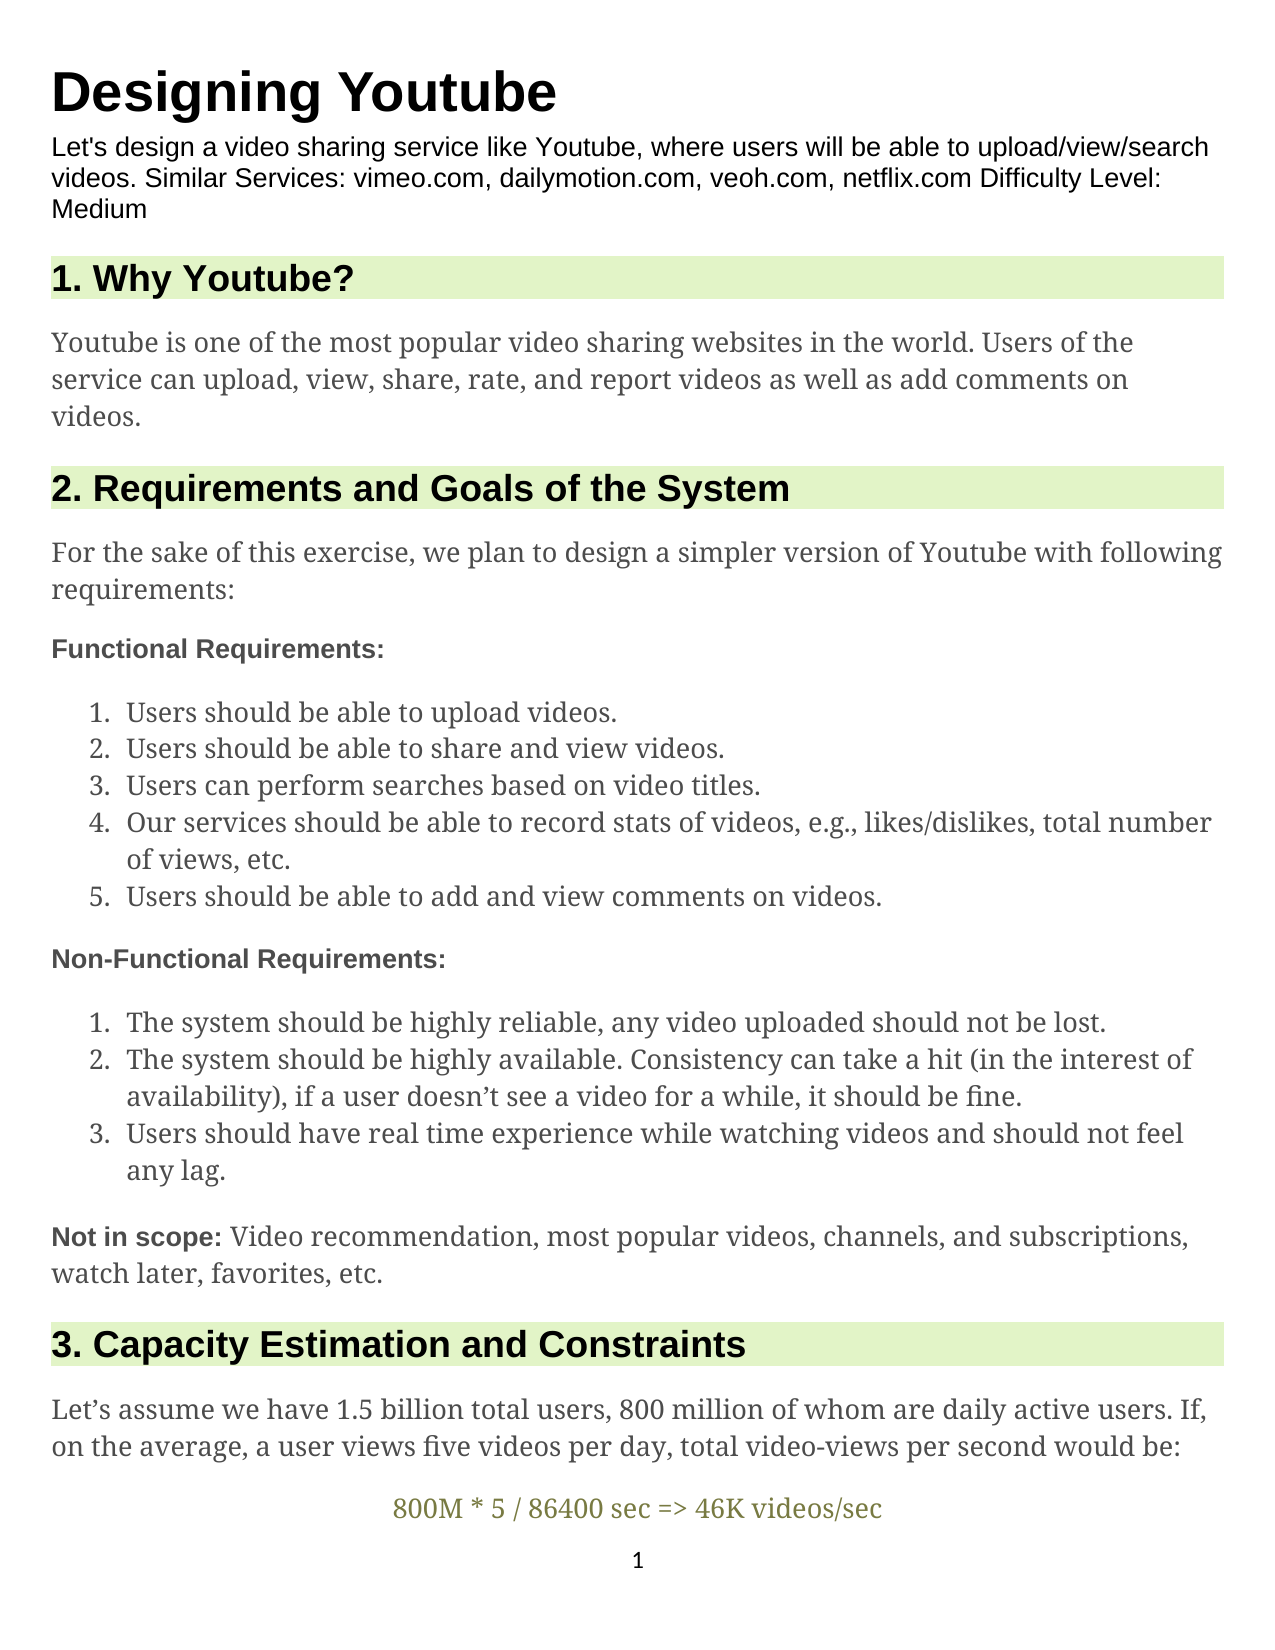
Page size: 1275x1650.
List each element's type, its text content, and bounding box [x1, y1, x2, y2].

list Users should be able to upload videos. [88, 693, 1224, 730]
list Our services should be able to record stats of videos, e.g., likes/dislikes, total number of views, etc. [88, 804, 1224, 877]
text 3. Capacity Estimation and Constraints [51, 1322, 1224, 1366]
list Users should be able to add and view comments on videos. [88, 877, 1224, 914]
text Let's design a video sharing service like Youtube, where users will be able to upload/view/search videos. Similar Services: vimeo.com, dailymotion.com, veoh.com, netflix.com Difficulty Level: Medium [51, 131, 1224, 224]
text Not in scope: Video recommendation, most popular videos, channels, and subscriptions, watch later, favorites, etc. [51, 1217, 1224, 1291]
list Users should have real time experience while watching videos and should not feel any lag. [88, 1114, 1224, 1188]
list The system should be highly available. Consistency can take a hit (in the interest of availability), if a user doesn’t see a video for a while, it should be fine. [88, 1041, 1224, 1114]
list The system should be highly reliable, any video uploaded should not be lost. [88, 1004, 1224, 1041]
list Users should be able to share and view videos. [88, 730, 1224, 767]
text Functional Requirements: [51, 633, 1224, 664]
list Users can perform searches based on video titles. [88, 767, 1224, 804]
text 2. Requirements and Goals of the System [51, 466, 1224, 509]
text For the sake of this exercise, we plan to design a simpler version of Youtube with following requirements: [51, 534, 1224, 608]
text Let’s assume we have 1.5 billion total users, 800 million of whom are daily active users. If, on the average, a user views five videos per day, total video-views per second would be: [51, 1391, 1224, 1464]
text Youtube is one of the most popular video sharing websites in the world. Users of the service can upload, view, share, rate, and report videos as well as add comments on videos. [51, 324, 1224, 434]
text 1. Why Youtube? [51, 256, 1224, 299]
text Designing Youtube [51, 58, 1224, 123]
text Non-Functional Requirements: [51, 943, 1224, 975]
text 800M * 5 / 86400 sec => 46K videos/sec [51, 1489, 1224, 1526]
